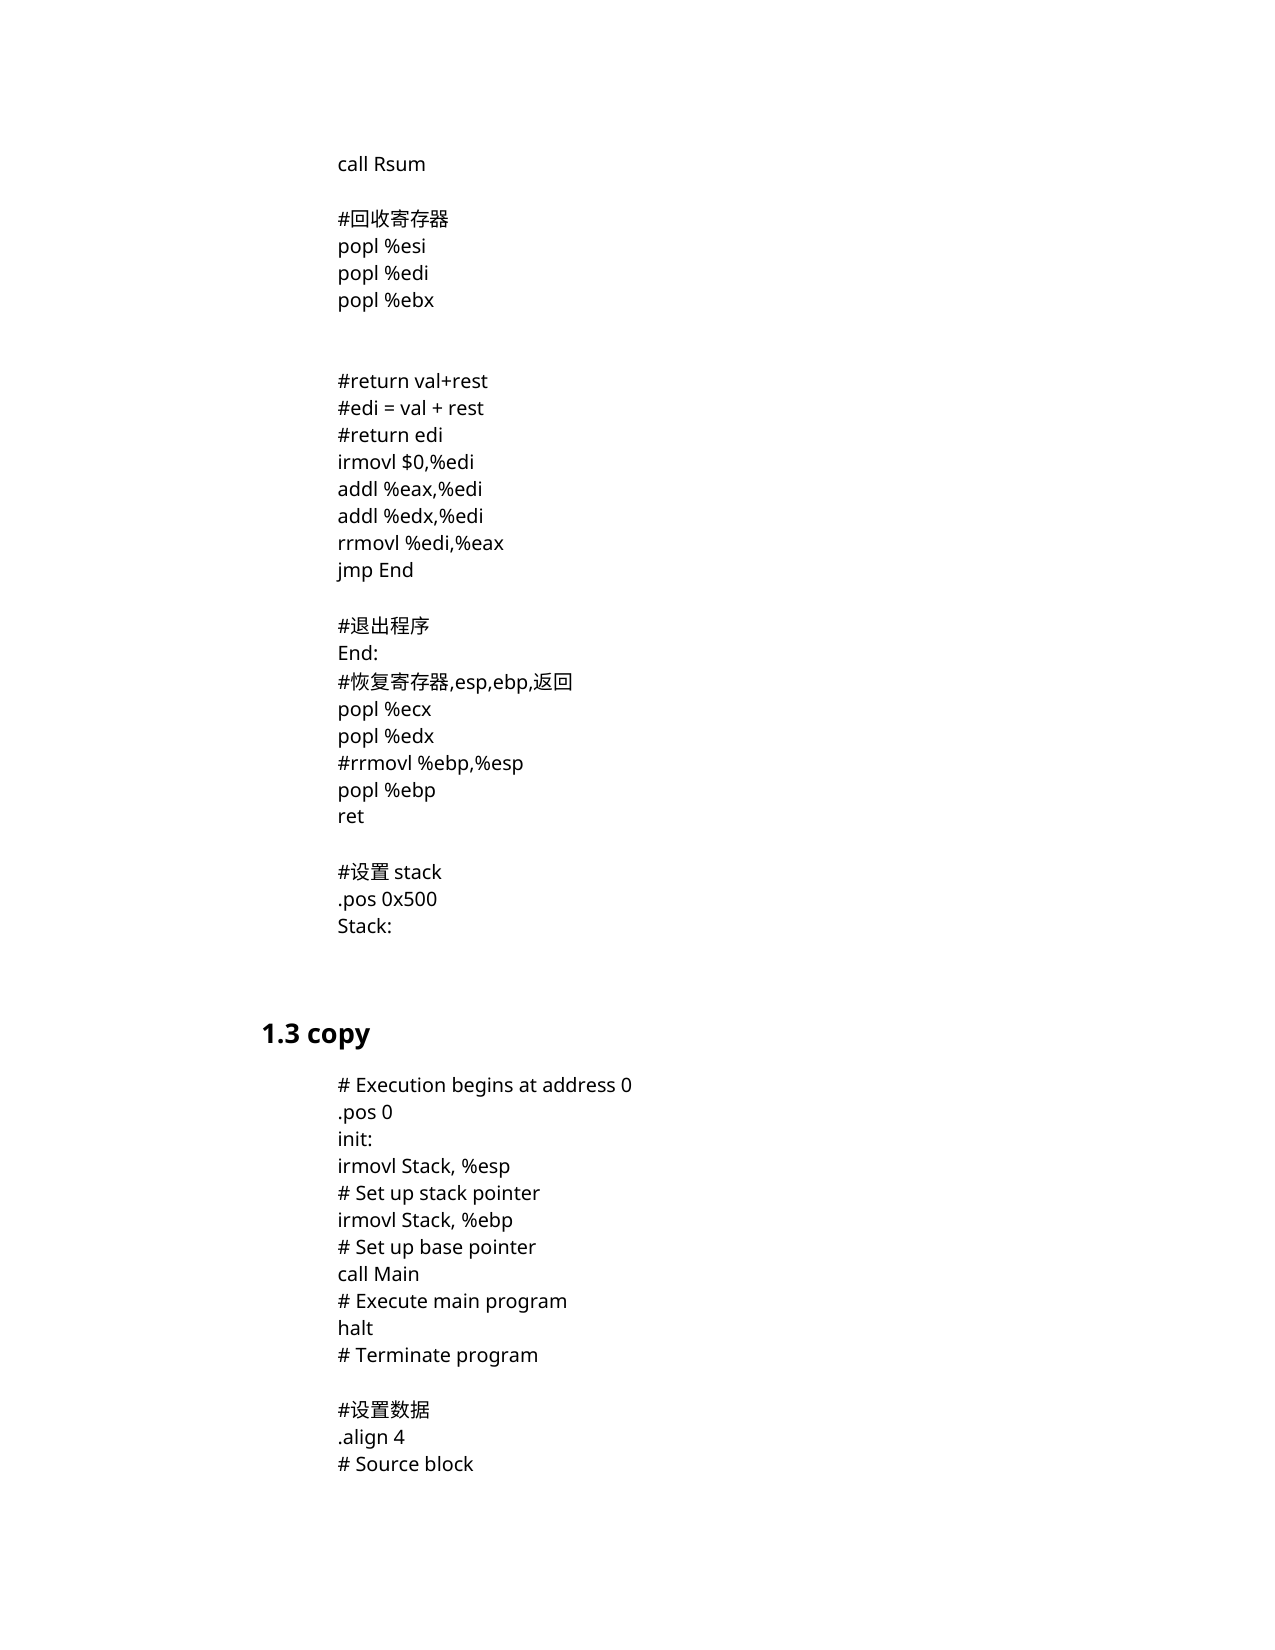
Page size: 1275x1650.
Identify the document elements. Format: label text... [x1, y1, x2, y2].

text #退出程序 [337, 610, 1087, 639]
text #return edi [337, 422, 1087, 448]
text End: [337, 639, 1087, 666]
text popl %edx [337, 722, 1087, 749]
text addl %eax,%edi [337, 476, 1087, 502]
text .align 4 [337, 1424, 1087, 1451]
text irmovl $0,%edi [337, 448, 1087, 476]
text # Execute main program [337, 1287, 1087, 1314]
text rrmovl %edi,%eax [337, 529, 1087, 556]
text addl %edx,%edi [337, 502, 1087, 529]
text popl %ebx [337, 287, 1087, 314]
text call Rsum [337, 150, 1087, 177]
text popl %ebp [337, 776, 1087, 803]
text .pos 0 [337, 1098, 1087, 1125]
text popl %esi [337, 233, 1087, 260]
text # Set up base pointer [337, 1233, 1087, 1260]
text #恢复寄存器,esp,ebp,返回 [337, 666, 1087, 695]
text halt [337, 1314, 1087, 1341]
text init: [337, 1125, 1087, 1152]
text call Main [337, 1260, 1087, 1287]
text Stack: [337, 912, 1087, 939]
text popl %ecx [337, 695, 1087, 722]
text # Set up stack pointer [337, 1179, 1087, 1206]
text #edi = val + rest [337, 394, 1087, 422]
text jmp End [337, 556, 1087, 583]
text # Terminate program [337, 1341, 1087, 1368]
text popl %edi [337, 260, 1087, 287]
text 1.3 copy [187, 1015, 1087, 1052]
text #return val+rest [337, 368, 1087, 394]
text irmovl Stack, %esp [337, 1152, 1087, 1179]
text # Source block [337, 1451, 1087, 1478]
text #设置stack [337, 857, 1087, 886]
text .pos 0x500 [337, 886, 1087, 912]
text ret [337, 803, 1087, 830]
text # Execution begins at address 0 [337, 1071, 1087, 1098]
text irmovl Stack, %ebp [337, 1206, 1087, 1233]
text #rrmovl %ebp,%esp [337, 749, 1087, 776]
text #设置数据 [337, 1395, 1087, 1424]
text #回收寄存器 [337, 204, 1087, 233]
